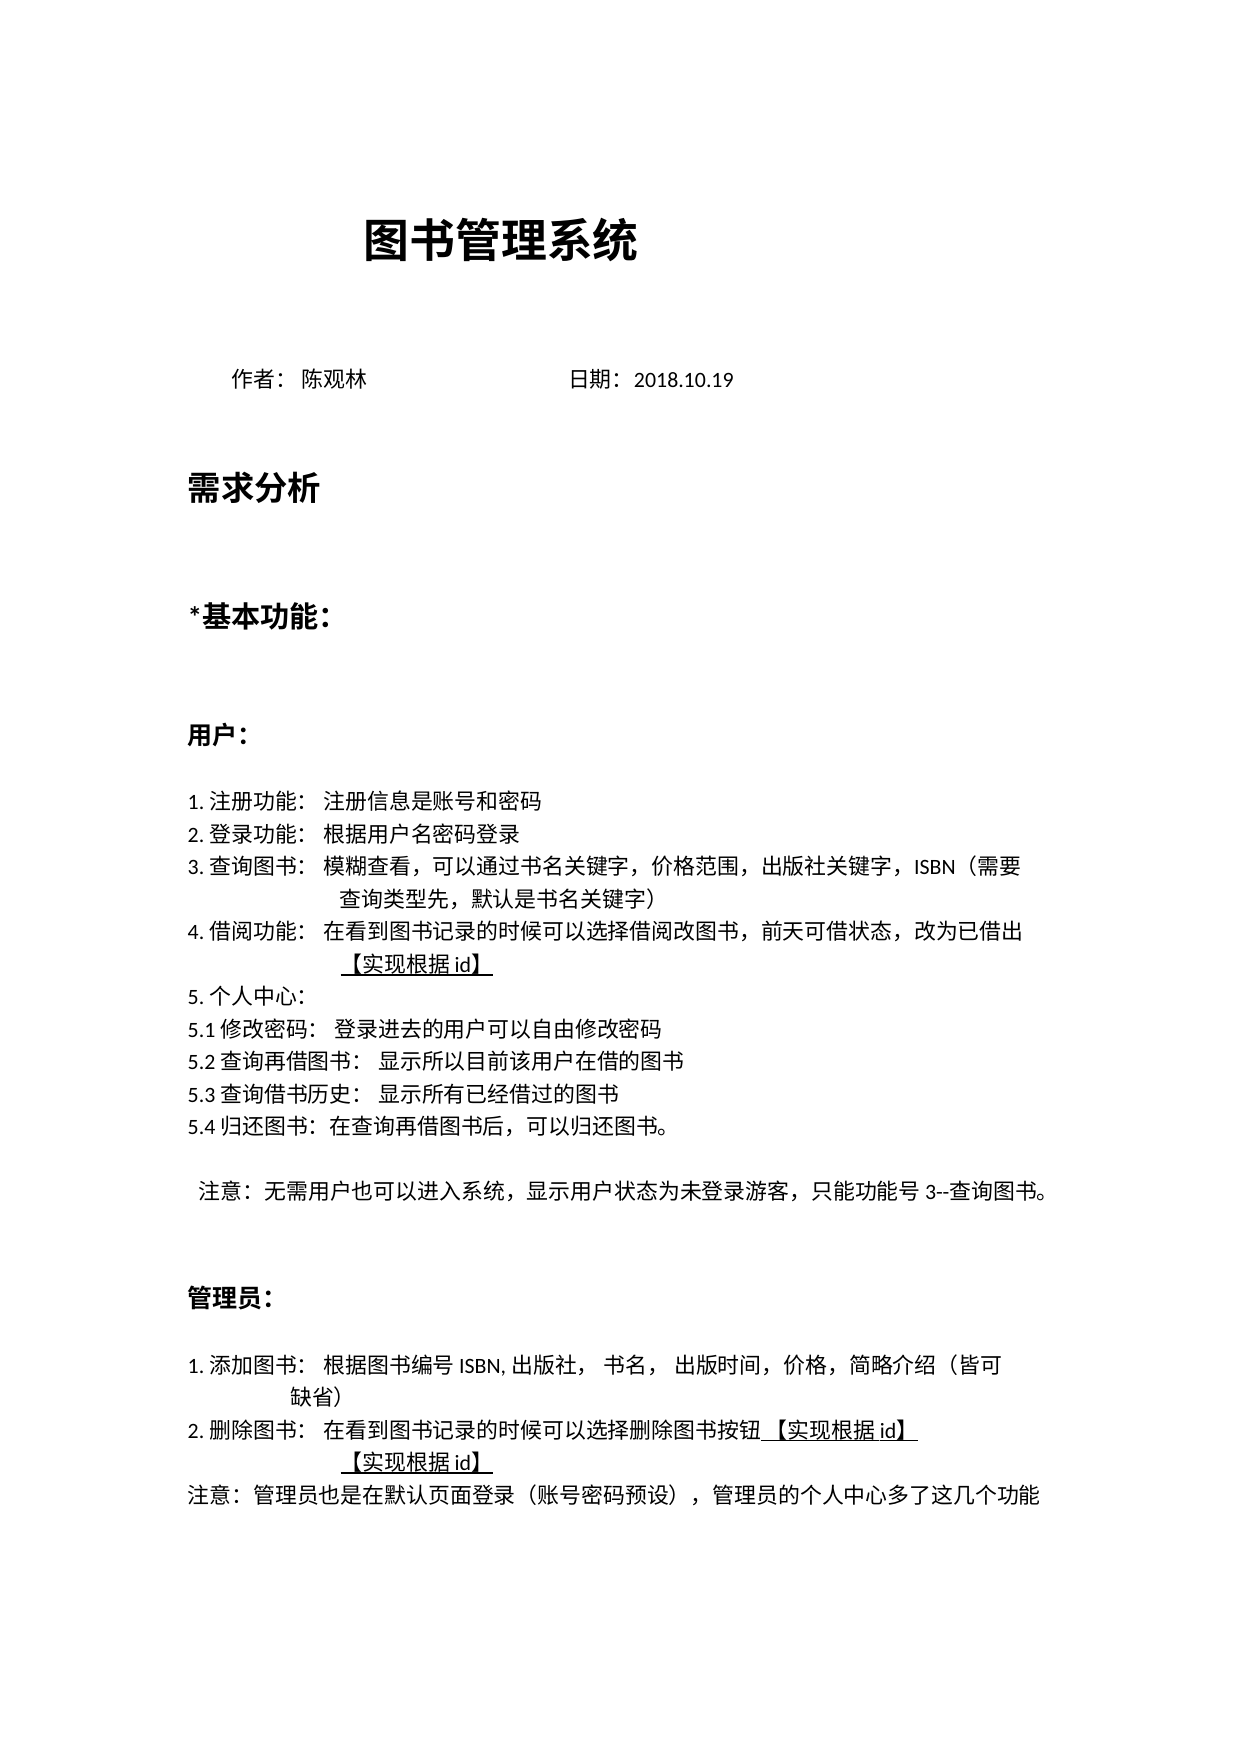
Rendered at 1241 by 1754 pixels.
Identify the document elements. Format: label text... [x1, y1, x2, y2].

subtitle 图书管理系统 [187, 189, 1053, 287]
list 修改密码： 登录进去的用户可以自由修改密码 [187, 1011, 1053, 1044]
list 登录功能： 根据用户名密码登录 [187, 816, 1053, 849]
list 【实现根据id】 [187, 946, 1053, 979]
list 查询图书： 模糊查看，可以通过书名关键字，价格范围，出版社关键字，ISBN（需要 [187, 849, 1053, 881]
subtitle 管理员： [187, 1264, 1053, 1329]
list 查询类型先，默认是书名关键字） [330, 881, 1053, 914]
list 注意：无需用户也可以进入系统，显示用户状态为未登录游客，只能功能号3--查询图书。 [198, 1174, 1053, 1206]
subtitle *基本功能： [187, 582, 1053, 647]
list 注意：管理员也是在默认页面登录（账号密码预设），管理员的个人中心多了这几个功能 [187, 1477, 1053, 1510]
list 【实现根据id】 [187, 1445, 1053, 1477]
list 借阅功能： 在看到图书记录的时候可以选择借阅改图书，前天可借状态，改为已借出 [187, 914, 1053, 946]
list 删除图书： 在看到图书记录的时候可以选择删除图书按钮 【实现根据id】 [187, 1412, 1053, 1445]
list 添加图书： 根据图书编号ISBN, 出版社， 书名， 出版时间，价格，简略介绍（皆可 缺省） [187, 1347, 1053, 1412]
subtitle 用户： [187, 701, 1053, 766]
list 个人中心： [187, 979, 1053, 1011]
text 作者： 陈观林 日期：2018.10.19 [187, 361, 1053, 394]
list 查询借书历史： 显示所有已经借过的图书 [187, 1076, 1053, 1109]
list 归还图书：在查询再借图书后，可以归还图书。 [187, 1109, 1053, 1141]
subtitle 需求分析 [187, 453, 1053, 518]
list 注册功能： 注册信息是账号和密码 [187, 784, 1053, 816]
list 查询再借图书： 显示所以目前该用户在借的图书 [187, 1044, 1053, 1076]
